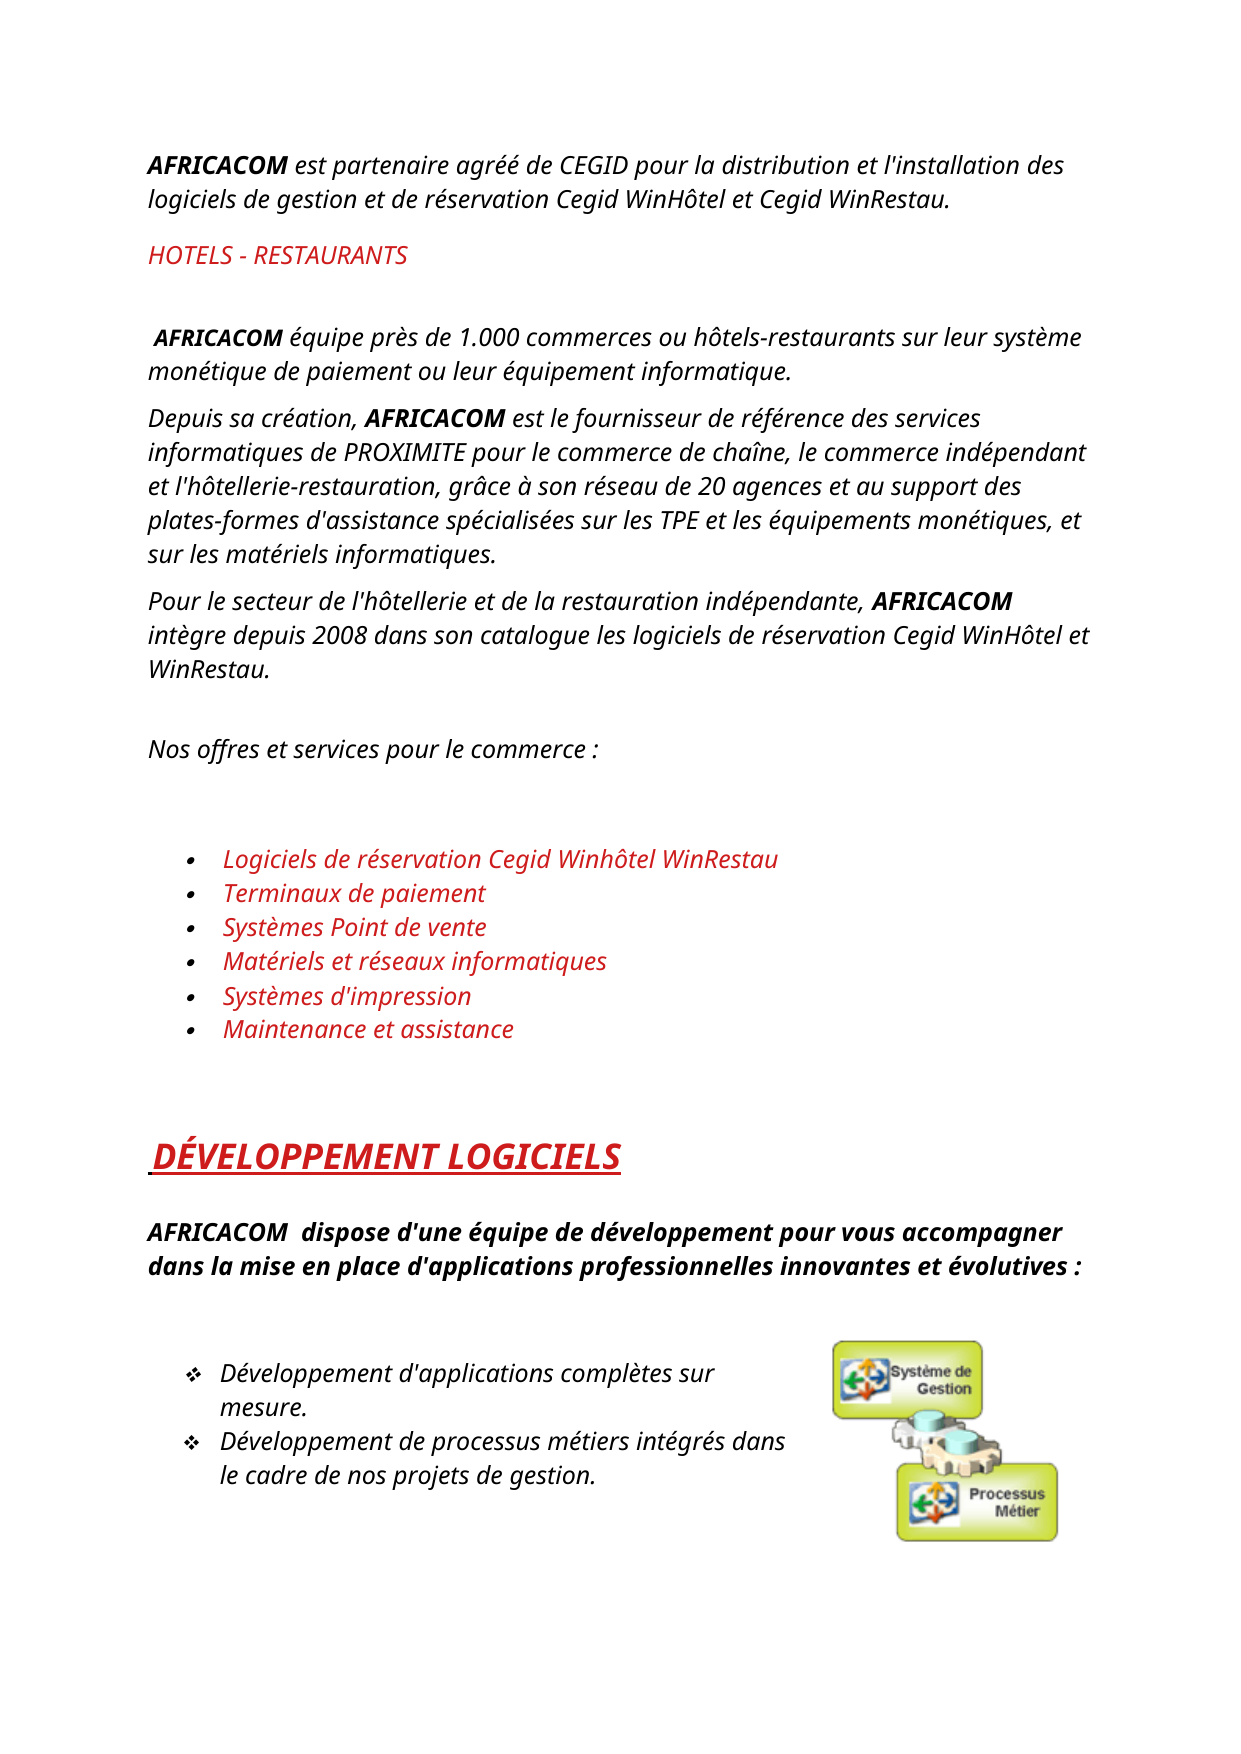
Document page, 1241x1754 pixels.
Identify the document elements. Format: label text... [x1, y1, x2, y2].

table_header Développement d'applications complètes sur mesure. Développement de processus métiers intégrés dans le cadre de nos projets de gestion. [143, 1307, 802, 1568]
text HOTELS - RESTAURANTS [148, 237, 1093, 271]
table_header [802, 1307, 1097, 1568]
list Systèmes Point de vente [185, 910, 1093, 944]
picture [803, 1308, 1088, 1567]
list Maintenance et assistance [185, 1012, 1093, 1046]
text Nos offres et services pour le commerce : [148, 698, 1093, 766]
list Terminaux de paiement [185, 876, 1093, 910]
text AFRICACOM dispose d'une équipe de développement pour vous accompagner dans la mise en place d'applications professionnelles innovantes et évolutives : [148, 1214, 1093, 1282]
list Logiciels de réservation Cegid Winhôtel WinRestau [185, 842, 1093, 876]
text AFRICACOM équipe près de 1.000 commerces ou hôtels-restaurants sur leur système monétique de paiement ou leur équipement informatique. [148, 320, 1093, 388]
list Systèmes d'impression [185, 978, 1093, 1012]
text Pour le secteur de l'hôtellerie et de la restauration indépendante, AFRICACOM intègre depuis 2008 dans son catalogue les logiciels de réservation Cegid WinHôtel et WinRestau. [148, 583, 1093, 686]
list Matériels et réseaux informatiques [185, 944, 1093, 978]
subtitle DÉVELOPPEMENT LOGICIELS [148, 1131, 1093, 1179]
text Depuis sa création, AFRICACOM est le fournisseur de référence des services informatiques de PROXIMITE pour le commerce de chaîne, le commerce indépendant et l'hôtellerie-restauration, grâce à son réseau de 20 agences et au support des plates-formes d'assistance spécialisées sur les TPE et les équipements monétiques, et sur les matériels informatiques. [148, 401, 1093, 571]
text AFRICACOM est partenaire agréé de CEGID pour la distribution et l'installation des logiciels de gestion et de réservation Cegid WinHôtel et Cegid WinRestau. [148, 148, 1093, 216]
